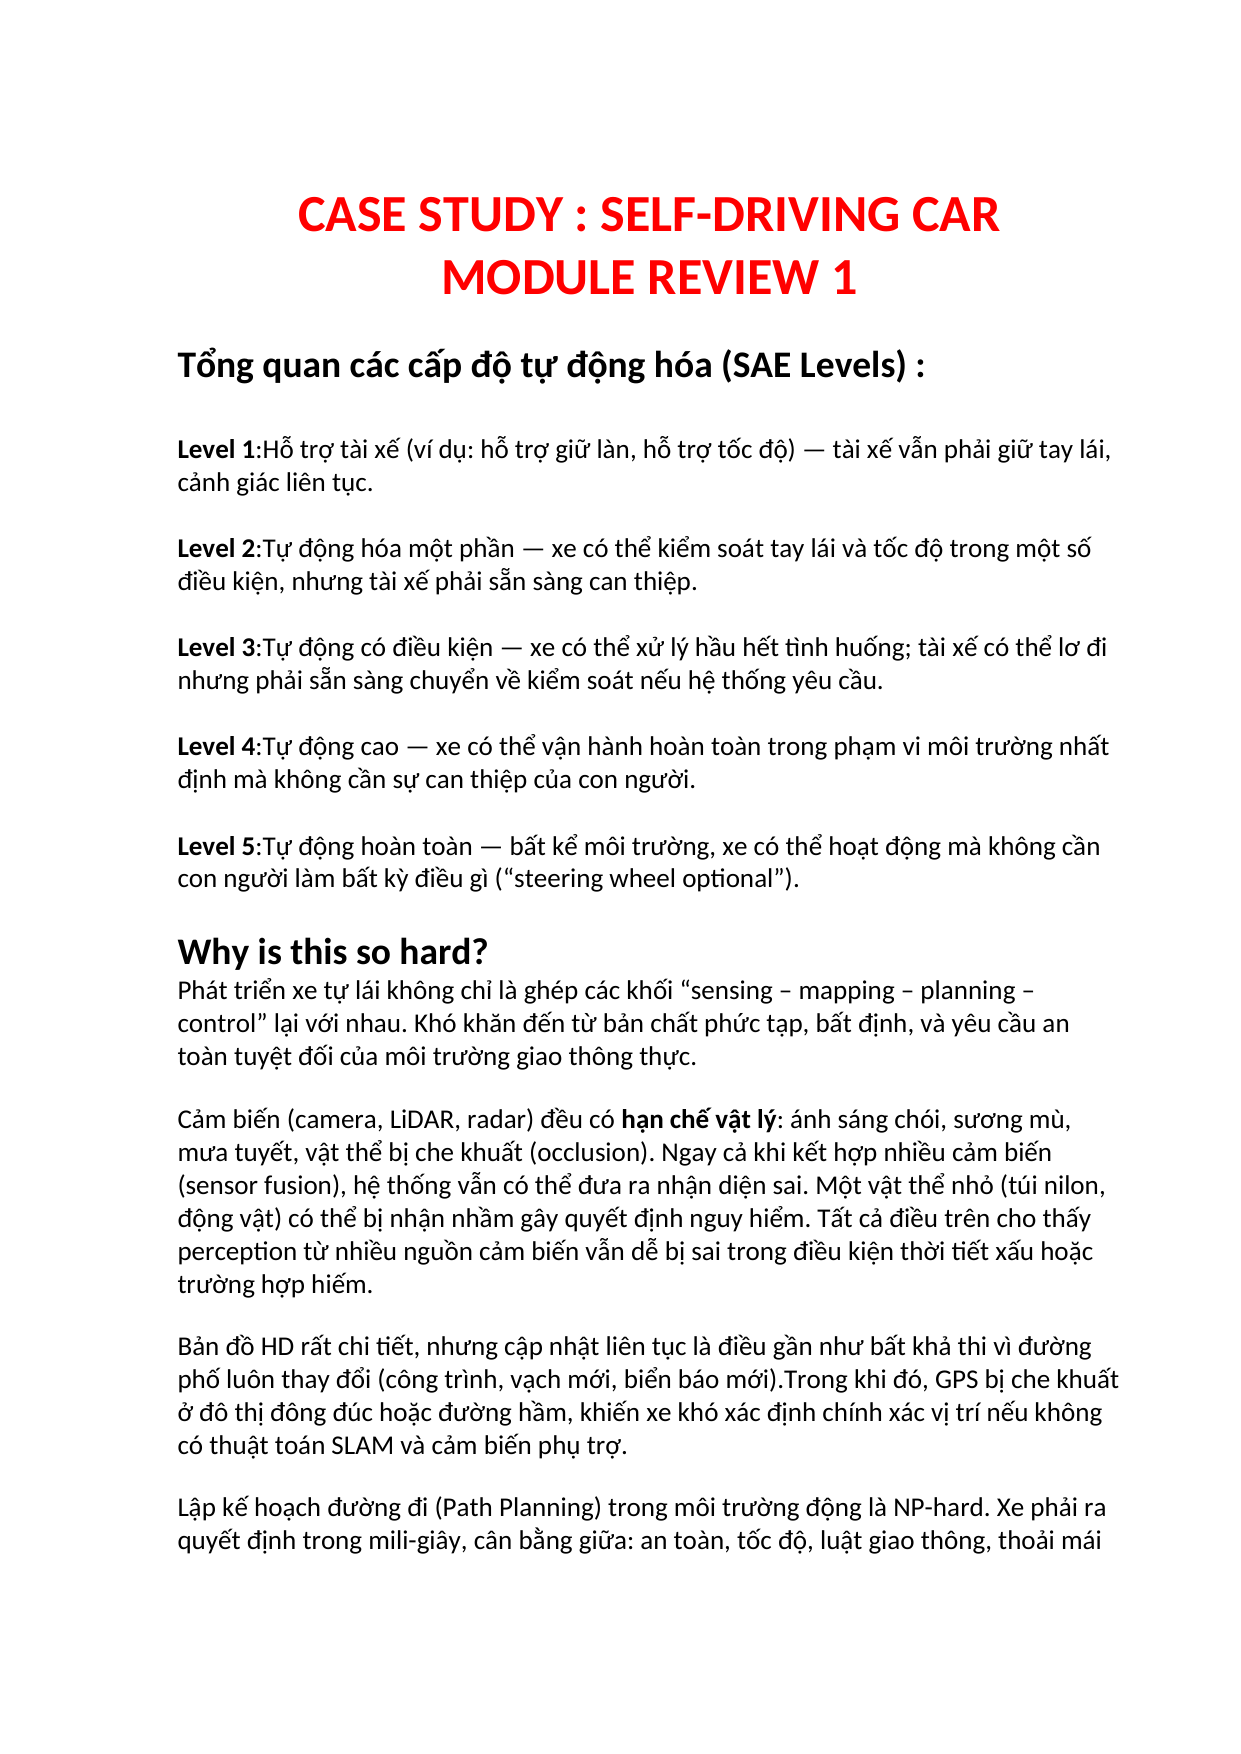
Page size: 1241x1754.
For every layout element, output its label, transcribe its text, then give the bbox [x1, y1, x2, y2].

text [177, 1490, 1122, 1556]
text Cảm biến (camera, LiDAR, radar) đều có hạn chế vật lý: ánh sáng chói, sương mù, mưa tuyết, vật thể bị che khuất (occlusion). Ngay cả khi kết hợp nhiều cảm biến (sensor fusion), hệ thống vẫn có thể đưa ra nhận diện sai. Một vật thể nhỏ (túi nilon, động vật) có thể bị nhận nhầm gây quyết định nguy hiểm. Tất cả điều trên cho thấy perception từ nhiều nguồn cảm biến vẫn dễ bị sai trong điều kiện thời tiết xấu hoặc trường hợp hiếm. [177, 1102, 1122, 1300]
text Phát triển xe tự lái không chỉ là ghép các khối “sensing – mapping – planning – control” lại với nhau. Khó khăn đến từ bản chất phức tạp, bất định, và yêu cầu an toàn tuyệt đối của môi trường giao thông thực. [177, 973, 1122, 1073]
text Why is this so hard? [177, 928, 1122, 973]
text Level 1:Hỗ trợ tài xế (ví dụ: hỗ trợ giữ làn, hỗ trợ tốc độ) — tài xế vẫn phải giữ tay lái, cảnh giác liên tục. [177, 432, 1122, 498]
text Level 5:Tự động hoàn toàn — bất kể môi trường, xe có thể hoạt động mà không cần con người làm bất kỳ điều gì (“steering wheel optional”). [177, 829, 1122, 895]
text MODULE REVIEW 1 [177, 244, 1122, 308]
text Tổng quan các cấp độ tự động hóa (SAE Levels) : [177, 341, 1122, 387]
text Level 3:Tự động có điều kiện — xe có thể xử lý hầu hết tình huống; tài xế có thể lơ đi nhưng phải sẵn sàng chuyển về kiểm soát nếu hệ thống yêu cầu. [177, 631, 1122, 697]
text Level 2:Tự động hóa một phần — xe có thể kiểm soát tay lái và tốc độ trong một số điều kiện, nhưng tài xế phải sẵn sàng can thiệp. [177, 531, 1122, 597]
text Level 4:Tự động cao — xe có thể vận hành hoàn toàn trong phạm vi môi trường nhất định mà không cần sự can thiệp của con người. [177, 729, 1122, 796]
text CASE STUDY : SELF-DRIVING CAR [177, 181, 1122, 244]
text Bản đồ HD rất chi tiết, nhưng cập nhật liên tục là điều gần như bất khả thi vì đường phố luôn thay đổi (công trình, vạch mới, biển báo mới).Trong khi đó, GPS bị che khuất ở đô thị đông đúc hoặc đường hầm, khiến xe khó xác định chính xác vị trí nếu không có thuật toán SLAM và cảm biến phụ trợ. [177, 1329, 1122, 1461]
